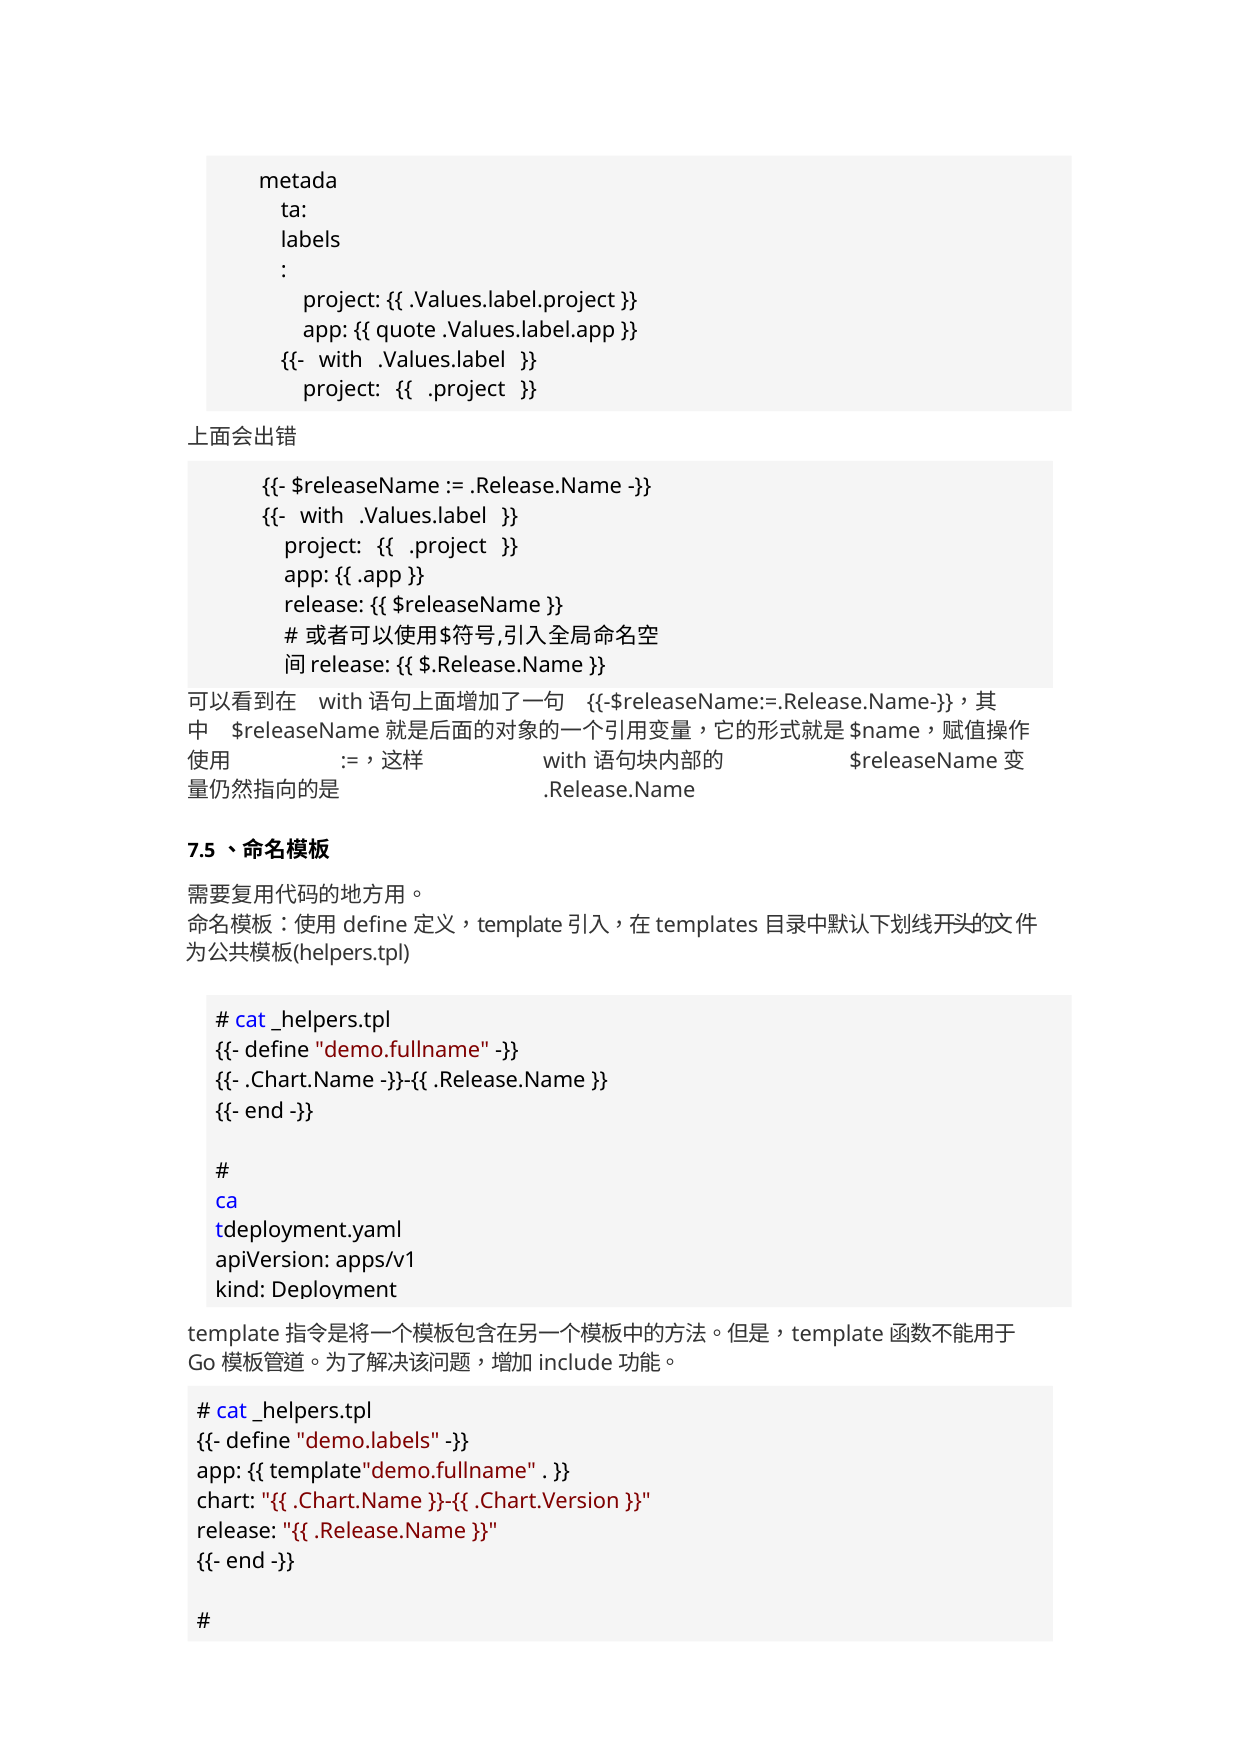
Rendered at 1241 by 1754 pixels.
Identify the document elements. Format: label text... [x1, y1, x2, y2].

text 命名模板：使用 define 定义，template 引入，在 templates 目录中默认下划线开头的文 件为公共模板(helpers.tpl) [186, 908, 1041, 967]
text template 指令是将一个模板包含在另一个模板中的方法。但是，template 函数不能用于Go 模板管道。为了解决该问题，增加 include 功能。 [187, 1317, 1030, 1377]
text 中 $releaseName 就是后面的对象的一个引用变量，它的形式就是 $name，赋值操作使用 :=，这样 with 语句块内部的 $releaseName 变量仍然指向的是 .Release.Name [187, 715, 1035, 804]
text 上面会出错 [187, 421, 1194, 450]
subtitle 、命名模板 [187, 834, 1194, 864]
text 可以看到在 with 语句上面增加了一句 {{-$releaseName:=.Release.Name-}}，其 [187, 450, 1194, 714]
text 需要复用代码的地方用。 [187, 880, 1194, 908]
